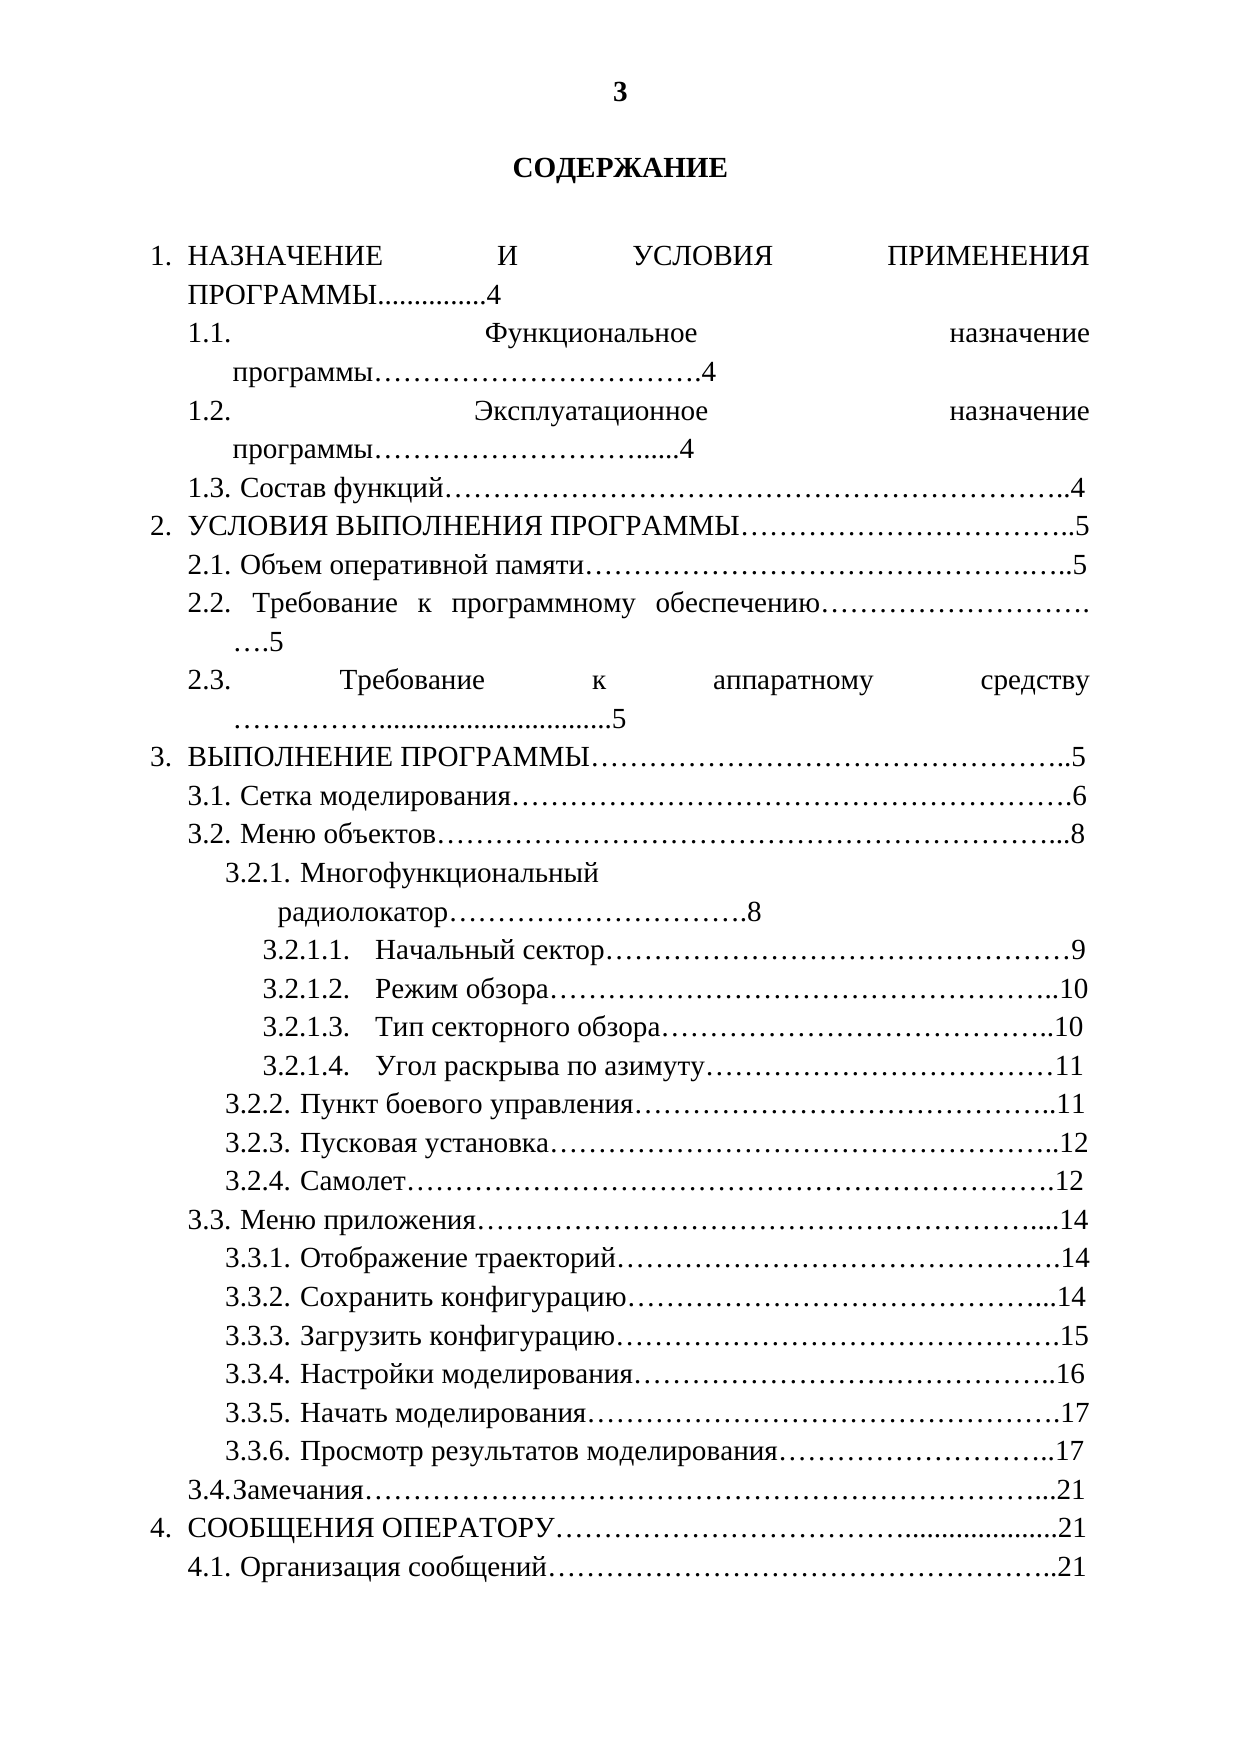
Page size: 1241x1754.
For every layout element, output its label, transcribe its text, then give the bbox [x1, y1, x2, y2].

list Угол раскрыва по азимуту………………………………11 [262, 1048, 1090, 1081]
list Требование к программному обеспечению……………………….….5 [187, 585, 1090, 657]
list Начать моделирования………………………………………….17 [225, 1395, 1090, 1428]
list УСЛОВИЯ ВЫПОЛНЕНИЯ ПРОГРАММЫ……………………………..5 [150, 508, 1090, 542]
text СОДЕРЖАНИЕ [150, 150, 1090, 183]
list Требование к аппаратному средству ……………................................5 [187, 662, 1090, 734]
list СООБЩЕНИЯ ОПЕРАТОРУ……………………………….....................21 [150, 1510, 1090, 1544]
list Начальный сектор…………………………………………9 [262, 932, 1090, 966]
list Режим обзора……………………………………………..10 [262, 971, 1090, 1004]
list Загрузить конфигурацию……………………………………….15 [225, 1318, 1090, 1351]
list Эксплуатационное назначение программы………………………......4 [187, 393, 1090, 465]
list Меню объектов………………………………………………………...8 [187, 817, 1090, 850]
list Сетка моделирования………………………………………………….6 [187, 778, 1090, 812]
list Тип секторного обзора…………………………………..10 [262, 1009, 1090, 1043]
list Просмотр результатов моделирования………………………..17 [225, 1433, 1090, 1467]
list Функциональное назначение программы…………………………….4 [187, 316, 1090, 388]
list Состав функций………………………………………………………..4 [187, 470, 1090, 503]
list Объем оперативной памяти……………………………………….…..5 [187, 547, 1090, 580]
list Отображение траекторий……………………………………….14 [225, 1241, 1090, 1274]
list Пусковая установка……………………………………………..12 [225, 1125, 1090, 1158]
list НАЗНАЧЕНИЕ И УСЛОВИЯ ПРИМЕНЕНИЯ ПРОГРАММЫ...............4 [150, 238, 1090, 311]
list Самолет………………………………………………………….12 [225, 1163, 1090, 1197]
list Сохранить конфигурацию……………………………………...14 [225, 1279, 1090, 1313]
list Настройки моделирования……………………………………..16 [225, 1356, 1090, 1390]
list Многофункциональный радиолокатор………………………….8 [225, 855, 1090, 927]
list Замечания……………………………………………………………...21 [187, 1472, 1090, 1505]
list ВЫПОЛНЕНИЕ ПРОГРАММЫ…………………………………………..5 [150, 739, 1090, 773]
list Организация сообщений……………………………………………..21 [187, 1549, 1090, 1582]
list Меню приложения…………………………………………………....14 [187, 1202, 1090, 1236]
list Пункт боевого управления……………………………………..11 [225, 1086, 1090, 1120]
